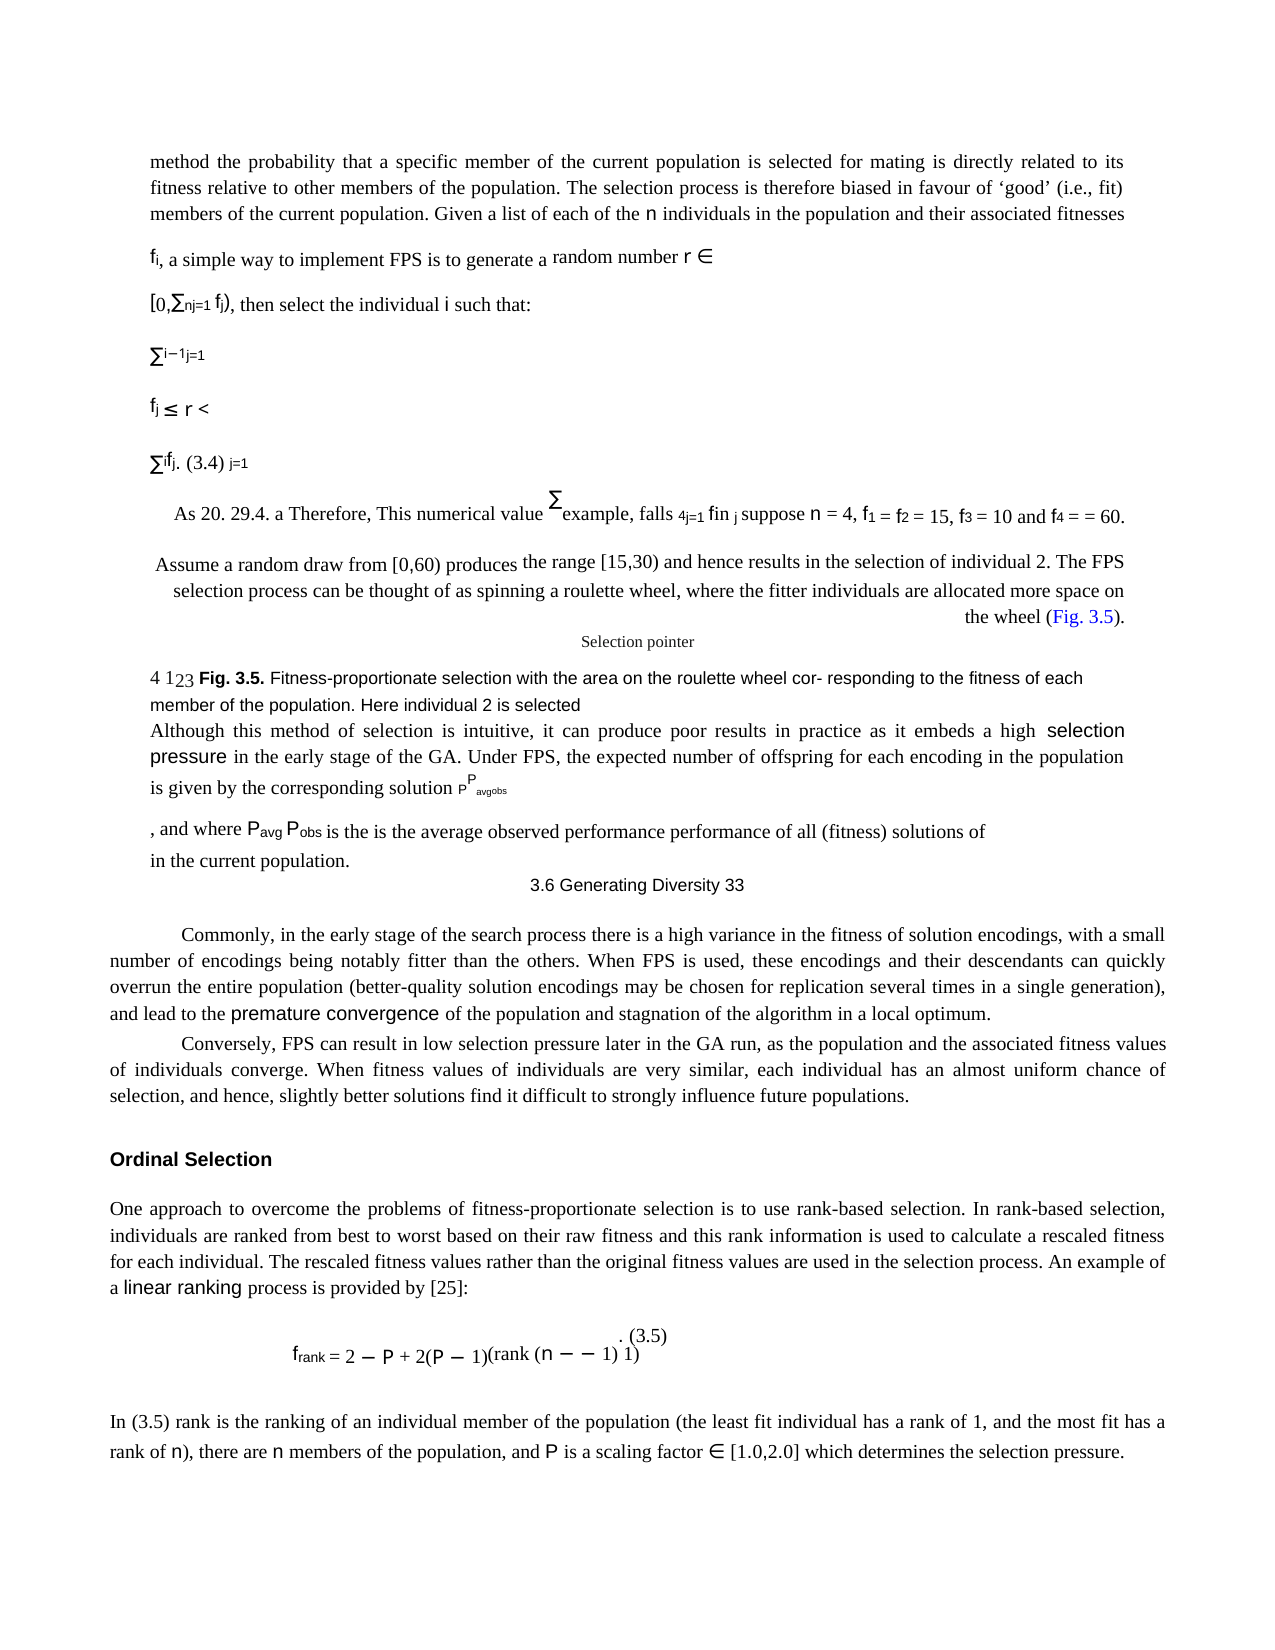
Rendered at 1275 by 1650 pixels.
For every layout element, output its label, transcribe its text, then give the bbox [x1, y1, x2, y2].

text In (3.5) rank is the ranking of an individual member of the population (the least fit individual has a rank of 1, and the most fit has a rank of n), there are n members of the population, and P is a scaling factor ∈ [1.0,2.0] which determines the selection pressure. [109, 1410, 1167, 1464]
text fj ≤ r < [150, 376, 1125, 423]
text ∑i−1j=1 [150, 322, 1125, 369]
text Selection pointer [150, 632, 1125, 651]
text ∑ifj. (3.4) j=1 [150, 430, 1125, 477]
text in the current population. [150, 849, 1125, 871]
text . (3.5) [637, 1323, 1167, 1363]
text , and where Pavg Pobs is the is the average observed performance performance of all (fitness) solutions of [150, 803, 1125, 843]
text 4 123 Fig. 3.5. Fitness-proportionate selection with the area on the roulette wheel cor- responding to the fitness of each member of the population. Here individual 2 is selected [150, 654, 1125, 715]
text Commonly, in the early stage of the search process there is a high variance in the fitness of solution encodings, with a small number of encodings being notably fitter than the others. When FPS is used, these encodings and their descendants can quickly overrun the entire population (better-quality solution encodings may be chosen for replication several times in a single generation), and lead to the premature convergence of the population and stagnation of the algorithm in a local optimum. [109, 923, 1167, 1024]
text Although this method of selection is intuitive, it can produce poor results in practice as it embeds a high selection pressure in the early stage of the GA. Under FPS, the expected number of offspring for each encoding in the population is given by the corresponding solution PPavgobs [150, 718, 1125, 799]
text Ordinal Selection [109, 1148, 650, 1171]
text frank = 2 − P + 2(P − 1)(rank (n − − 1) 1) [292, 1323, 637, 1370]
text Conversely, FPS can result in low selection pressure later in the GA run, as the population and the associated fitness values of individuals converge. When fitness values of individuals are very similar, each individual has an almost uniform chance of selection, and hence, slightly better solutions find it difficult to strongly influence future populations. [109, 1032, 1168, 1107]
text [0,∑nj=1 fj), then select the individual i such that: [150, 276, 1125, 316]
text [150, 150, 1125, 271]
text 3.6 Generating Diversity 33 [530, 875, 1166, 895]
text One approach to overcome the problems of fitness-proportionate selection is to use rank-based selection. In rank-based selection, individuals are ranked from best to worst based on their raw fitness and this rank information is used to calculate a rescaled fitness for each individual. The rescaled fitness values rather than the original fitness values are used in the selection process. An example of a linear ranking process is provided by [25]: [109, 1197, 1167, 1299]
text As 20. 29.4. a Therefore, This numerical value ∑example, falls 4j=1 fin j suppose n = 4, f1 = f2 = 15, f3 = 10 and f4 = = 60. Assume a random draw from [0,60) produces the range [15,30) and hence results in the selection of individual 2. The FPS selection process can be thought of as spinning a roulette wheel, where the fitter individuals are allocated more space on the wheel (Fig. 3.5). [150, 483, 1125, 628]
